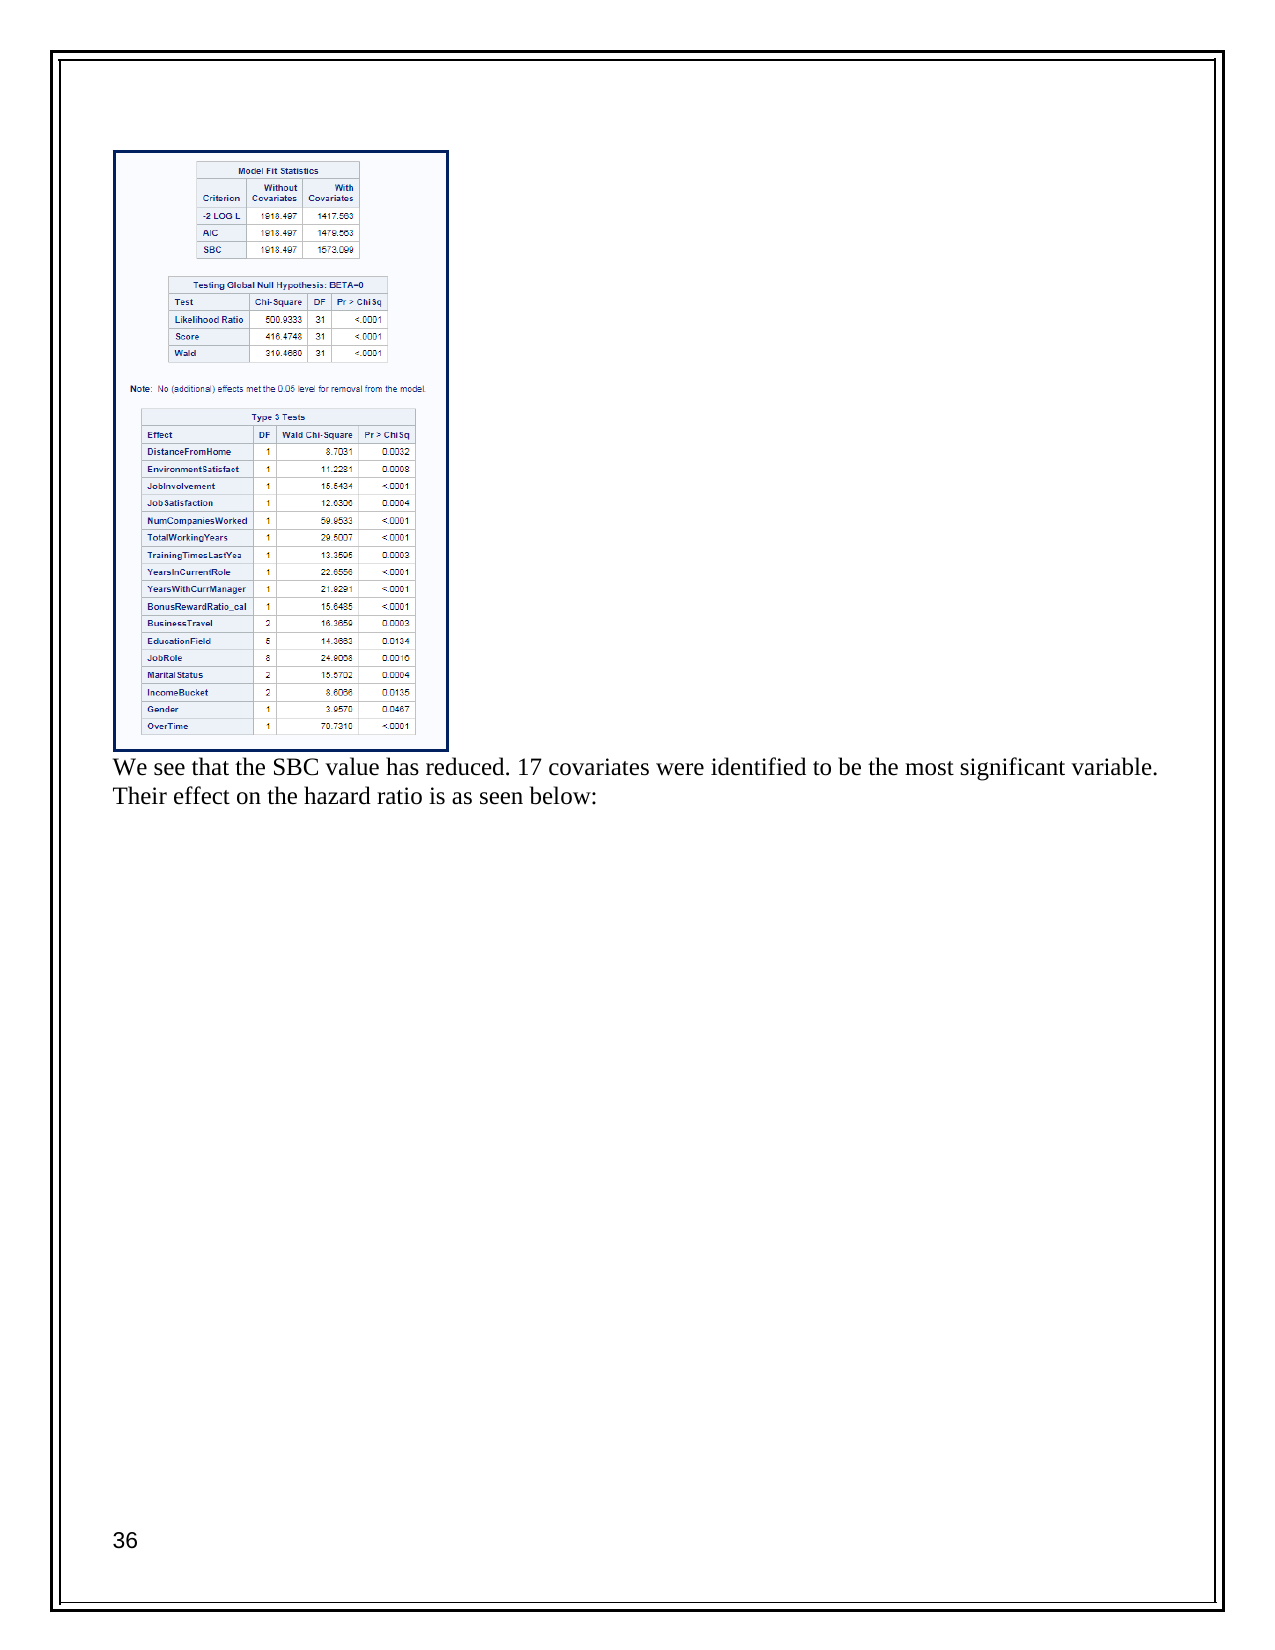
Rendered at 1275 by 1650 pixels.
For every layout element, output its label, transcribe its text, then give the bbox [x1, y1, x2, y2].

picture [116, 153, 446, 749]
text We see that the SBC value has reduced. 17 covariates were identified to be the most significant variable. Their effect on the hazard ratio is as seen below: [112, 752, 1162, 810]
